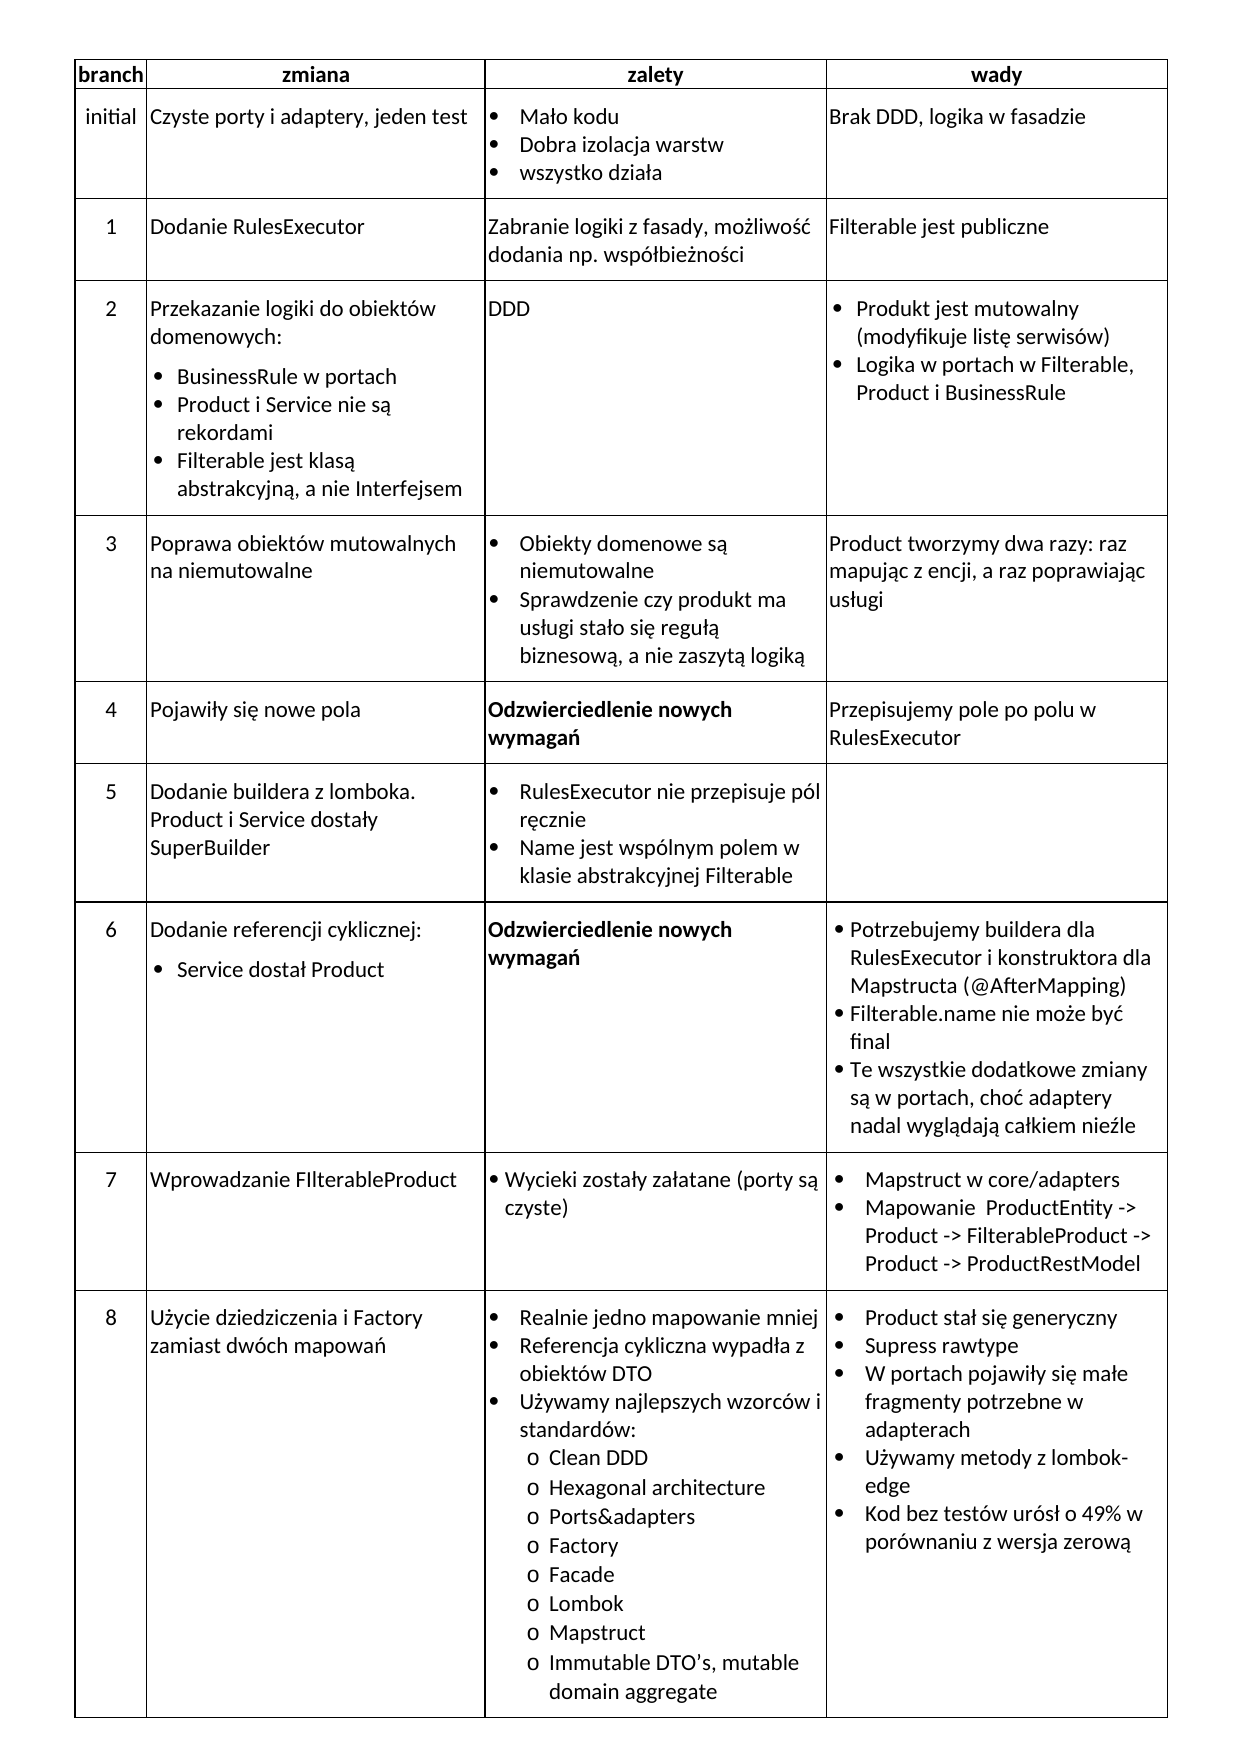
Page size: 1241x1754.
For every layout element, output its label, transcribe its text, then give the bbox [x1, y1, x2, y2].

table_cell Wprowadzanie FIlterableProduct [147, 1153, 484, 1290]
table_cell 1 [76, 199, 146, 280]
table_cell Zabranie logiki z fasady, możliwość dodania np. współbieżności [486, 199, 826, 280]
table_cell Odzwierciedlenie nowych wymagań [486, 682, 826, 763]
table_cell Mało kodu Dobra izolacja warstw wszystko działa [486, 89, 826, 198]
table_cell Wycieki zostały załatane (porty są czyste) [486, 1153, 826, 1290]
table_cell Przekazanie logiki do obiektów domenowych: BusinessRule w portach Product i Service nie są rekordami Filterable jest klasą abstrakcyjną, a nie Interfejsem [147, 281, 484, 515]
table_cell 5 [76, 764, 146, 901]
table_cell 3 [76, 516, 146, 681]
table_cell Użycie dziedziczenia i Factory zamiast dwóch mapowań [147, 1291, 484, 1717]
table_cell DDD [486, 281, 826, 515]
table_cell Odzwierciedlenie nowych wymagań [486, 903, 826, 1152]
table_cell 7 [76, 1153, 146, 1290]
table_cell Brak DDD, logika w fasadzie [827, 89, 1167, 198]
table_cell [827, 764, 1167, 901]
table_cell Produkt jest mutowalny (modyfikuje listę serwisów) Logika w portach w Filterable, Product i BusinessRule [827, 281, 1167, 515]
table_cell Pojawiły się nowe pola [147, 682, 484, 763]
table_cell Filterable jest publiczne [827, 199, 1167, 280]
table_cell Poprawa obiektów mutowalnych na niemutowalne [147, 516, 484, 681]
table_cell 4 [76, 682, 146, 763]
table_cell 6 [76, 903, 146, 1152]
table_cell Product stał się generyczny Supress rawtype W portach pojawiły się małe fragmenty potrzebne w adapterach Używamy metody z lombok-edge Kod bez testów urósł o 49% w porównaniu z wersja zerową [827, 1291, 1167, 1717]
table_header zmiana [147, 60, 484, 88]
table_cell 2 [76, 281, 146, 515]
table_cell Obiekty domenowe są niemutowalne Sprawdzenie czy produkt ma usługi stało się regułą biznesową, a nie zaszytą logiką [486, 516, 826, 681]
table_cell initial [76, 89, 146, 198]
table_cell 8 [76, 1291, 146, 1717]
table_cell Realnie jedno mapowanie mniej Referencja cykliczna wypadła z obiektów DTO Używamy najlepszych wzorców i standardów: Clean DDD Hexagonal architecture Ports&adapters Factory Facade Lombok Mapstruct Immutable DTO’s, mutable domain aggregate [486, 1291, 826, 1717]
table_cell Product tworzymy dwa razy: raz mapując z encji, a raz poprawiając usługi [827, 516, 1167, 681]
table_cell Potrzebujemy buildera dla RulesExecutor i konstruktora dla Mapstructa (@AfterMapping) Filterable.name nie może być final Te wszystkie dodatkowe zmiany są w portach, choć adaptery nadal wyglądają całkiem nieźle [827, 903, 1167, 1152]
table_cell Dodanie referencji cyklicznej: Service dostał Product [147, 903, 484, 1152]
table_cell Dodanie RulesExecutor [147, 199, 484, 280]
table_cell Czyste porty i adaptery, jeden test [147, 89, 484, 198]
table_cell Przepisujemy pole po polu w RulesExecutor [827, 682, 1167, 763]
table_header zalety [486, 60, 826, 88]
table_header branch [76, 60, 146, 88]
table_header wady [827, 60, 1167, 88]
table_cell RulesExecutor nie przepisuje pól ręcznie Name jest wspólnym polem w klasie abstrakcyjnej Filterable [486, 764, 826, 901]
table_cell Dodanie buildera z lomboka. Product i Service dostały SuperBuilder [147, 764, 484, 901]
table_cell Mapstruct w core/adapters Mapowanie ProductEntity -> Product -> FilterableProduct -> Product -> ProductRestModel [827, 1153, 1167, 1290]
